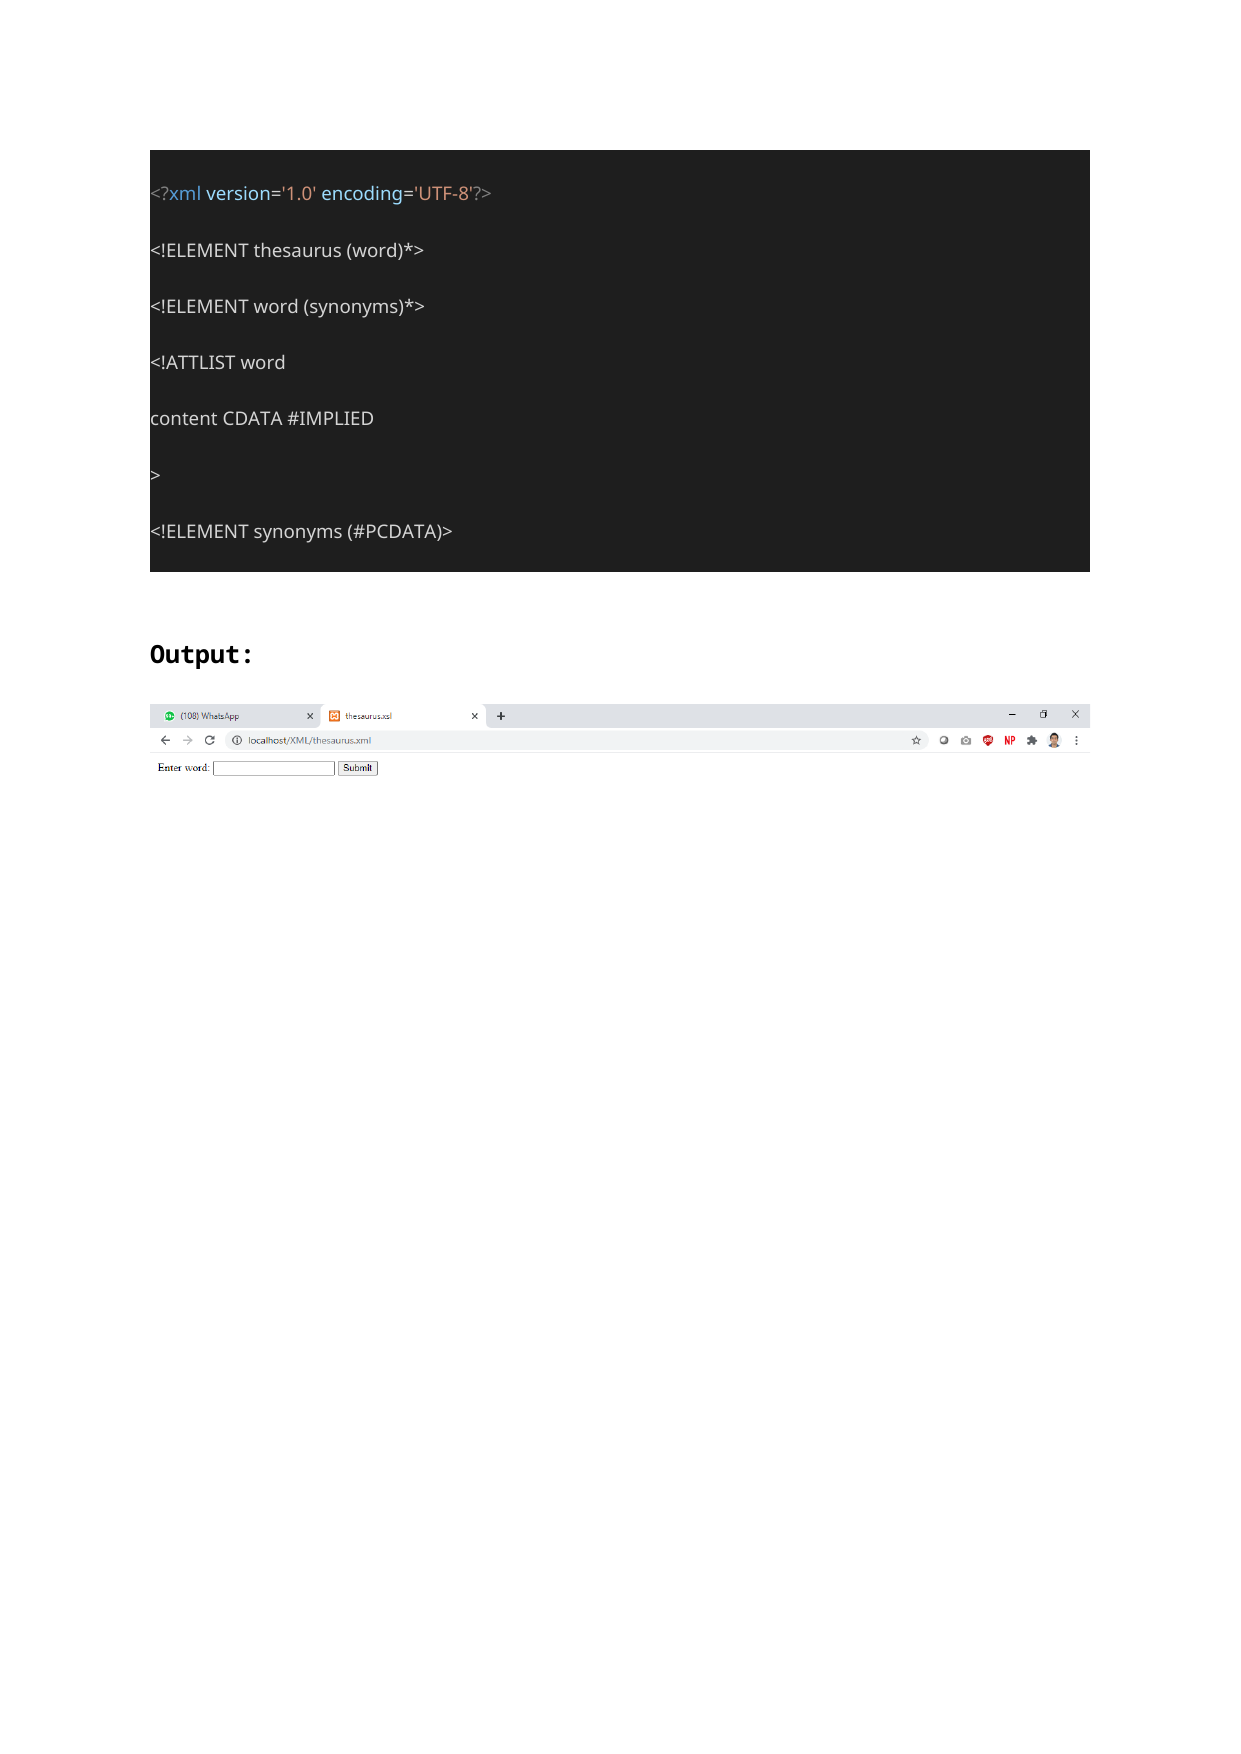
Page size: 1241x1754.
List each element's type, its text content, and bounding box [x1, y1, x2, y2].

text <!ATTLIST word [150, 347, 1090, 375]
text Output: [150, 636, 1090, 671]
text <!ELEMENT word (synonyms)*> [150, 291, 1090, 319]
text <?xml version='1.0' encoding='UTF-8'?> [150, 178, 1090, 206]
text <!ELEMENT synonyms (#PCDATA)> [150, 516, 1090, 544]
text content CDATA #IMPLIED [150, 403, 1090, 431]
text > [150, 459, 1090, 487]
picture [150, 704, 1091, 1206]
text <!ELEMENT thesaurus (word)*> [150, 234, 1090, 262]
